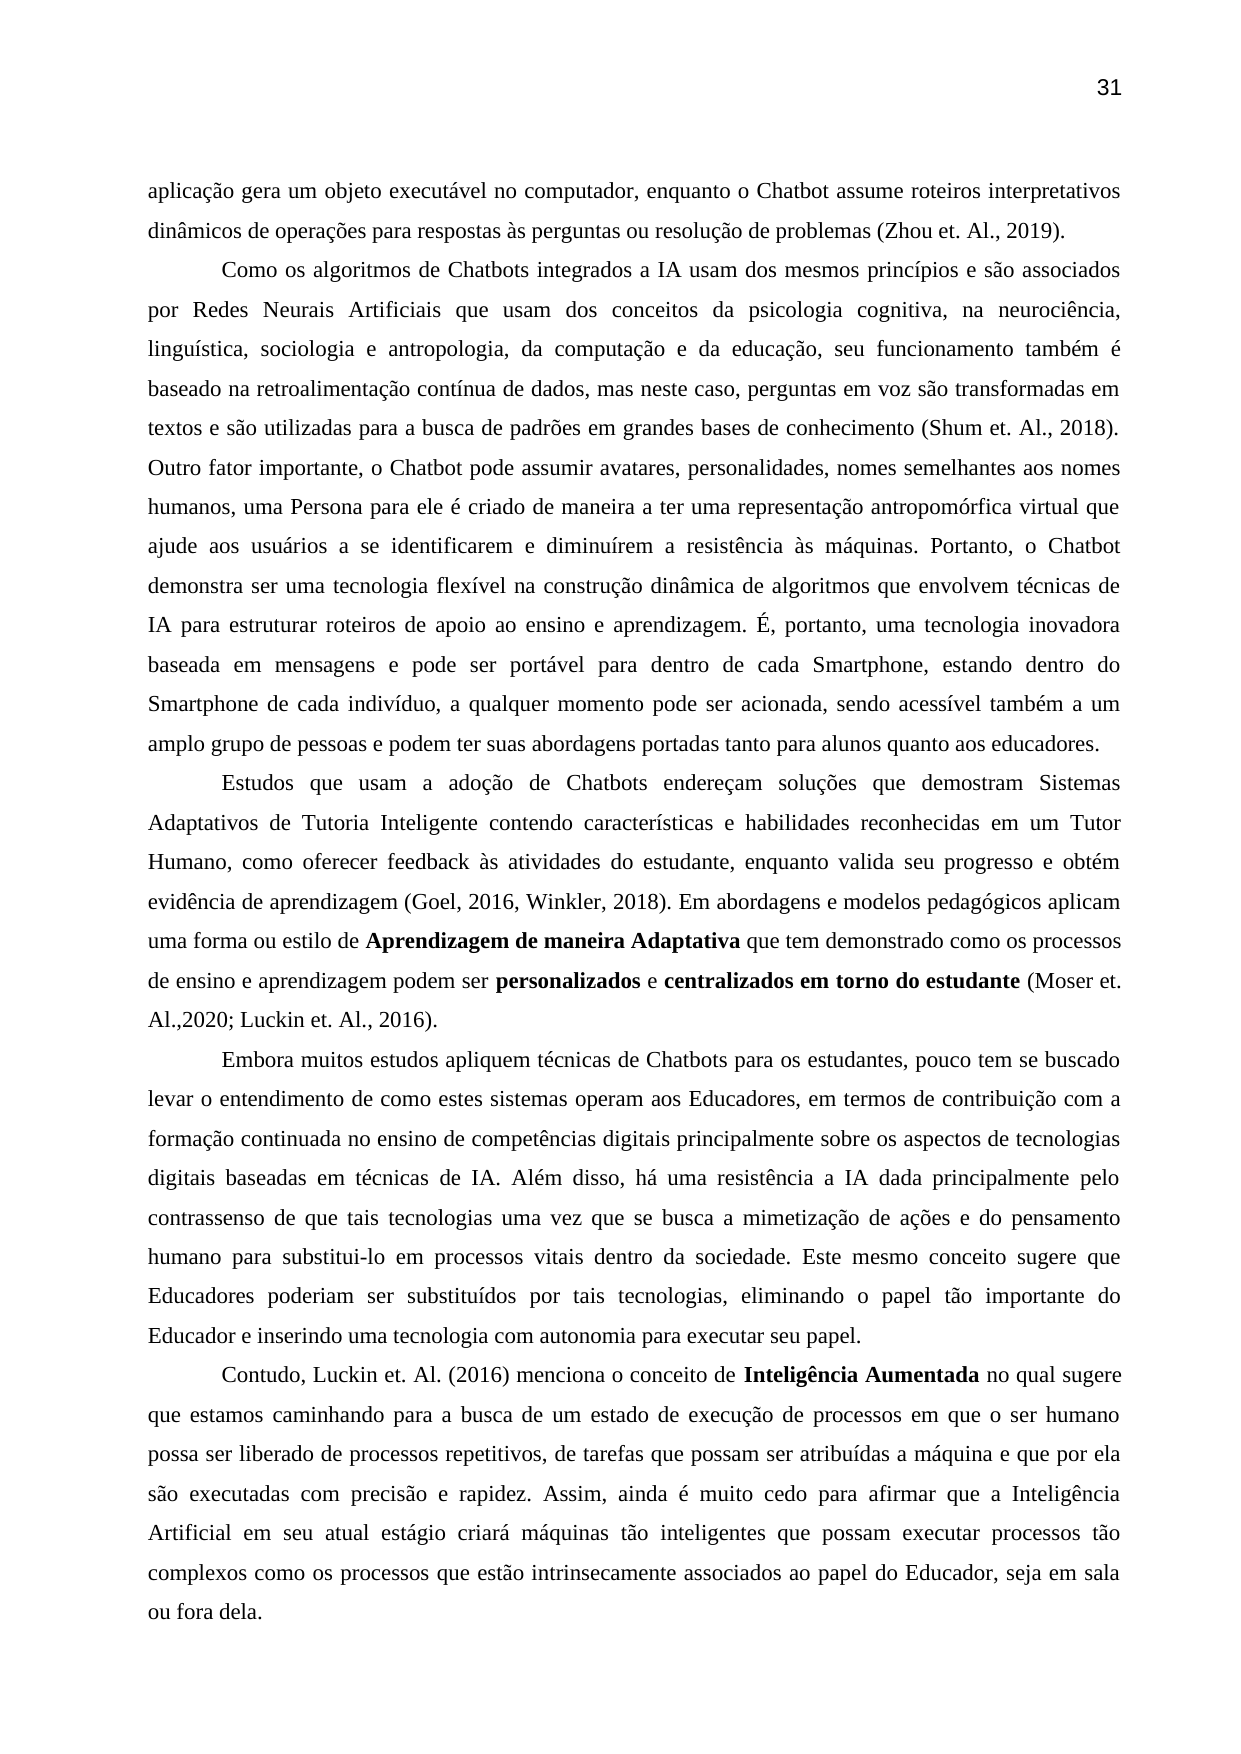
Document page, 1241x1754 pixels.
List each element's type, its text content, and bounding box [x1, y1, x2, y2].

text Contudo, Luckin et. Al. (2016) menciona o conceito de Inteligência Aumentada no qual sugere que estamos caminhando para a busca de um estado de execução de processos em que o ser humano possa ser liberado de processos repetitivos, de tarefas que possam ser atribuídas a máquina e que por ela são executadas com precisão e rapidez. Assim, ainda é muito cedo para afirmar que a Inteligência Artificial em seu atual estágio criará máquinas tão inteligentes que possam executar processos tão complexos como os processos que estão intrinsecamente associados ao papel do Educador, seja em sala ou fora dela. [148, 1362, 1122, 1625]
text Embora muitos estudos apliquem técnicas de Chatbots para os estudantes, pouco tem se buscado levar o entendimento de como estes sistemas operam aos Educadores, em termos de contribuição com a formação continuada no ensino de competências digitais principalmente sobre os aspectos de tecnologias digitais baseadas em técnicas de IA. Além disso, há uma resistência a IA dada principalmente pelo contrassenso de que tais tecnologias uma vez que se busca a mimetização de ações e do pensamento humano para substitui-lo em processos vitais dentro da sociedade. Este mesmo conceito sugere que Educadores poderiam ser substituídos por tais tecnologias, eliminando o papel tão importante do Educador e inserindo uma tecnologia com autonomia para executar seu papel. [148, 1046, 1122, 1348]
text Como os algoritmos de Chatbots integrados a IA usam dos mesmos princípios e são associados por Redes Neurais Artificiais que usam dos conceitos da psicologia cognitiva, na neurociência, linguística, sociologia e antropologia, da computação e da educação, seu funcionamento também é baseado na retroalimentação contínua de dados, mas neste caso, perguntas em voz são transformadas em textos e são utilizadas para a busca de padrões em grandes bases de conhecimento (Shum et. Al., 2018). Outro fator importante, o Chatbot pode assumir avatares, personalidades, nomes semelhantes aos nomes humanos, uma Persona para ele é criado de maneira a ter uma representação antropomórfica virtual que ajude aos usuários a se identificarem e diminuírem a resistência às máquinas. Portanto, o Chatbot demonstra ser uma tecnologia flexível na construção dinâmica de algoritmos que envolvem técnicas de IA para estruturar roteiros de apoio ao ensino e aprendizagem. É, portanto, uma tecnologia inovadora baseada em mensagens e pode ser portável para dentro de cada Smartphone, estando dentro do Smartphone de cada indivíduo, a qualquer momento pode ser acionada, sendo acessível também a um amplo grupo de pessoas e podem ter suas abordagens portadas tanto para alunos quanto aos educadores. [148, 256, 1122, 756]
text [148, 177, 1122, 243]
text Estudos que usam a adoção de Chatbots endereçam soluções que demostram Sistemas Adaptativos de Tutoria Inteligente contendo características e habilidades reconhecidas em um Tutor Humano, como oferecer feedback às atividades do estudante, enquanto valida seu progresso e obtém evidência de aprendizagem (Goel, 2016, Winkler, 2018). Em abordagens e modelos pedagógicos aplicam uma forma ou estilo de Aprendizagem de maneira Adaptativa que tem demonstrado como os processos de ensino e aprendizagem podem ser personalizados e centralizados em torno do estudante (Moser et. Al.,2020; Luckin et. Al., 2016). [148, 769, 1122, 1033]
